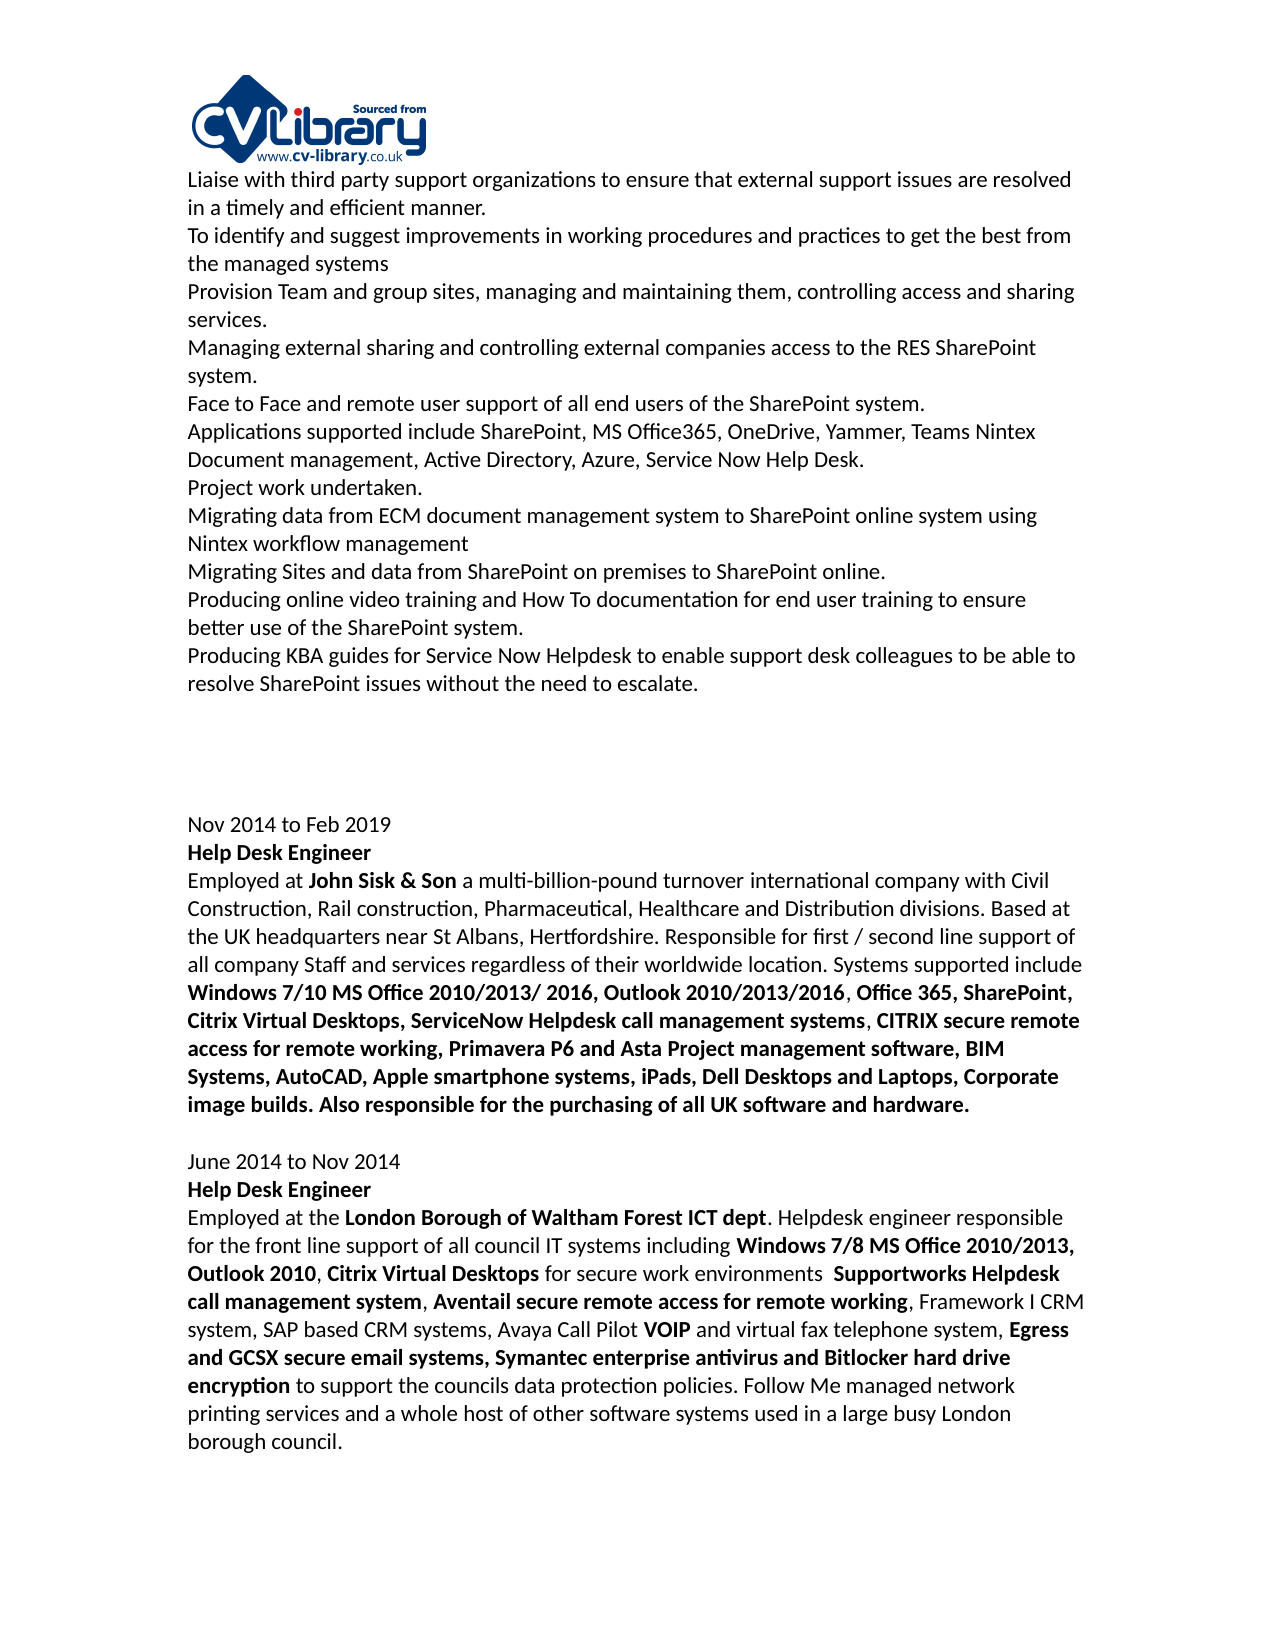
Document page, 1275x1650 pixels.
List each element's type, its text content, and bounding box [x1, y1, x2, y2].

text Face to Face and remote user support of all end users of the SharePoint system. [187, 389, 1087, 417]
text Producing online video training and How To documentation for end user training to ensure better use of the SharePoint system. [187, 585, 1087, 641]
text June 2014 to Nov 2014 [187, 1147, 1087, 1175]
text Employed at the London Borough of Waltham Forest ICT dept. Helpdesk engineer responsible for the front line support of all council IT systems including Windows 7/8 MS Office 2010/2013, Outlook 2010, Citrix Virtual Desktops for secure work environments Supportworks Helpdesk call management system, Aventail secure remote access for remote working, Framework I CRM system, SAP based CRM systems, Avaya Call Pilot VOIP and virtual fax telephone system, Egress and GCSX secure email systems, Symantec enterprise antivirus and Bitlocker hard drive encryption to support the councils data protection policies. Follow Me managed network printing services and a whole host of other software systems used in a large busy London borough council. [187, 1203, 1087, 1455]
text Help Desk Engineer [187, 838, 1087, 866]
text Applications supported include SharePoint, MS Office365, OneDrive, Yammer, Teams Nintex Document management, Active Directory, Azure, Service Now Help Desk. [187, 417, 1087, 473]
text Migrating Sites and data from SharePoint on premises to SharePoint online. [187, 557, 1087, 585]
text Nov 2014 to Feb 2019 [187, 810, 1087, 838]
picture [187, 75, 431, 165]
text Project work undertaken. [187, 473, 1087, 501]
text Managing external sharing and controlling external companies access to the RES SharePoint system. [187, 333, 1087, 389]
text Help Desk Engineer [187, 1175, 1087, 1203]
text Liaise with third party support organizations to ensure that external support issues are resolved in a timely and efficient manner. [187, 165, 1087, 221]
text To identify and suggest improvements in working procedures and practices to get the best from the managed systems [187, 221, 1087, 277]
text Migrating data from ECM document management system to SharePoint online system using Nintex workflow management [187, 501, 1087, 557]
text Producing KBA guides for Service Now Helpdesk to enable support desk colleagues to be able to resolve SharePoint issues without the need to escalate. [187, 641, 1087, 697]
text Provision Team and group sites, managing and maintaining them, controlling access and sharing services. [187, 277, 1087, 333]
text Employed at John Sisk & Son a multi-billion-pound turnover international company with Civil Construction, Rail construction, Pharmaceutical, Healthcare and Distribution divisions. Based at the UK headquarters near St Albans, Hertfordshire. Responsible for first / second line support of all company Staff and services regardless of their worldwide location. Systems supported include Windows 7/10 MS Office 2010/2013/ 2016, Outlook 2010/2013/2016, Office 365, SharePoint, Citrix Virtual Desktops, ServiceNow Helpdesk call management systems, CITRIX secure remote access for remote working, Primavera P6 and Asta Project management software, BIM Systems, AutoCAD, Apple smartphone systems, iPads, Dell Desktops and Laptops, Corporate image builds. Also responsible for the purchasing of all UK software and hardware. [187, 866, 1087, 1118]
